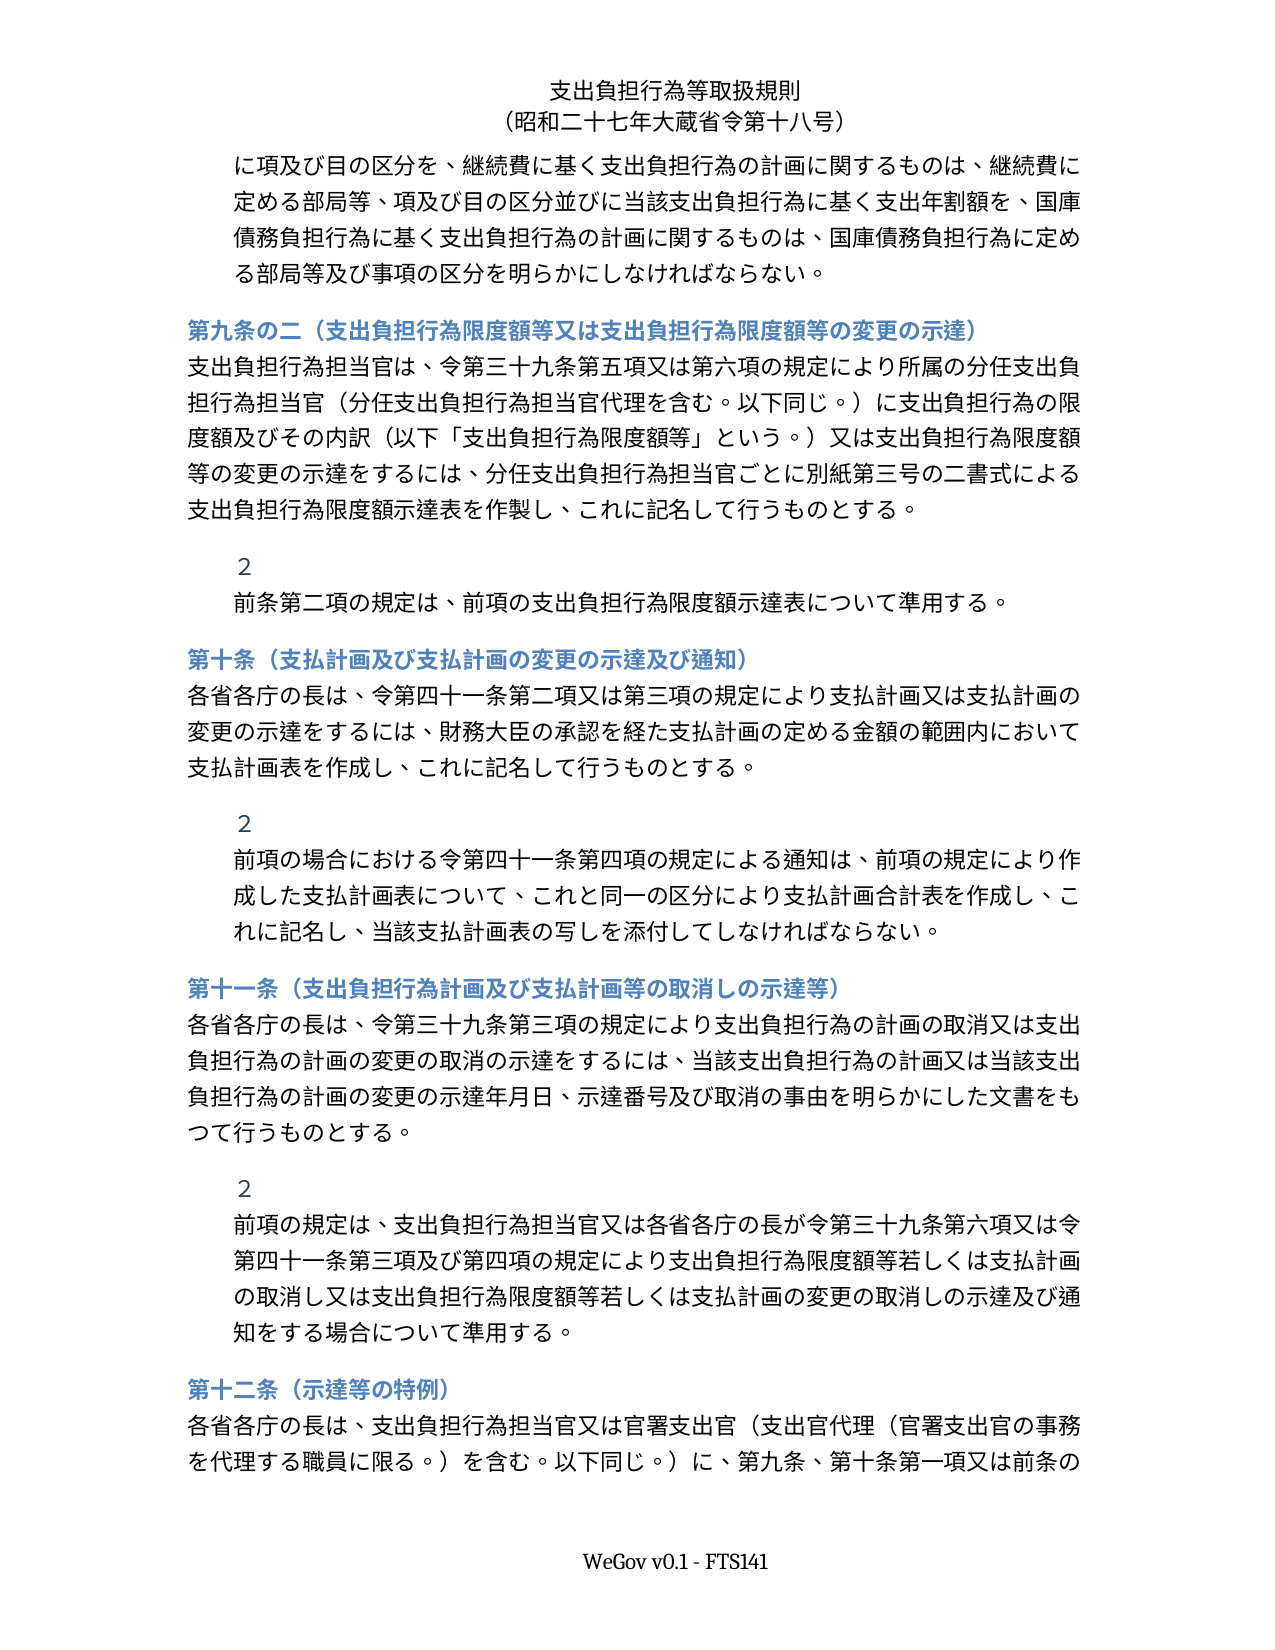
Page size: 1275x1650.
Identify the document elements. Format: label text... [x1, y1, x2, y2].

text 前条第二項の規定は、前項の支出負担行為限度額示達表について準用する。 [233, 587, 1087, 618]
subtitle ２ [233, 551, 1087, 582]
subtitle ２ [233, 1173, 1087, 1205]
subtitle 第十一条（支出負担行為計画及び支払計画等の取消しの示達等） [187, 973, 1087, 1004]
subtitle 第十条（支払計画及び支払計画の変更の示達及び通知） [187, 644, 1087, 675]
text 各省各庁の長は、支出負担行為担当官又は官署支出官（支出官代理（官署支出官の事務を代理する職員に限る。）を含む。以下同じ。）に、第九条、第十条第一項又は前条の規定による支出負担行為担当官又は官署支出官に対する示達をする場合においては、宮内庁長官又は外局の長を経て行うことができる。 [187, 1410, 1087, 1477]
text 各省各庁の長は、令第四十一条第二項又は第三項の規定により支払計画又は支払計画の変更の示達をするには、財務大臣の承認を経た支払計画の定める金額の範囲内において支払計画表を作成し、これに記名して行うものとする。 [187, 680, 1087, 783]
subtitle 第九条の二（支出負担行為限度額等又は支出負担行為限度額等の変更の示達） [187, 314, 1087, 346]
text 前項の規定は、支出負担行為担当官又は各省各庁の長が令第三十九条第六項又は令第四十一条第三項及び第四項の規定により支出負担行為限度額等若しくは支払計画の取消し又は支出負担行為限度額等若しくは支払計画の変更の取消しの示達及び通知をする場合について準用する。 [233, 1209, 1087, 1348]
subtitle 第十二条（示達等の特例） [187, 1374, 1087, 1405]
text 各省各庁の長は、令第三十九条第三項の規定により支出負担行為の計画の取消又は支出負担行為の計画の変更の取消の示達をするには、当該支出負担行為の計画又は当該支出負担行為の計画の変更の示達年月日、示達番号及び取消の事由を明らかにした文書をもつて行うものとする。 [187, 1009, 1087, 1148]
text 前項の場合における令第四十一条第四項の規定による通知は、前項の規定により作成した支払計画表について、これと同一の区分により支払計画合計表を作成し、これに記名し、当該支払計画表の写しを添付してしなければならない。 [233, 844, 1087, 947]
text 支出負担行為担当官は、令第三十九条第五項又は第六項の規定により所属の分任支出負担行為担当官（分任支出負担行為担当官代理を含む。以下同じ。）に支出負担行為の限度額及びその内訳（以下「支出負担行為限度額等」という。）又は支出負担行為限度額等の変更の示達をするには、分任支出負担行為担当官ごとに別紙第三号の二書式による支出負担行為限度額示達表を作製し、これに記名して行うものとする。 [187, 351, 1087, 526]
subtitle ２ [233, 808, 1087, 839]
